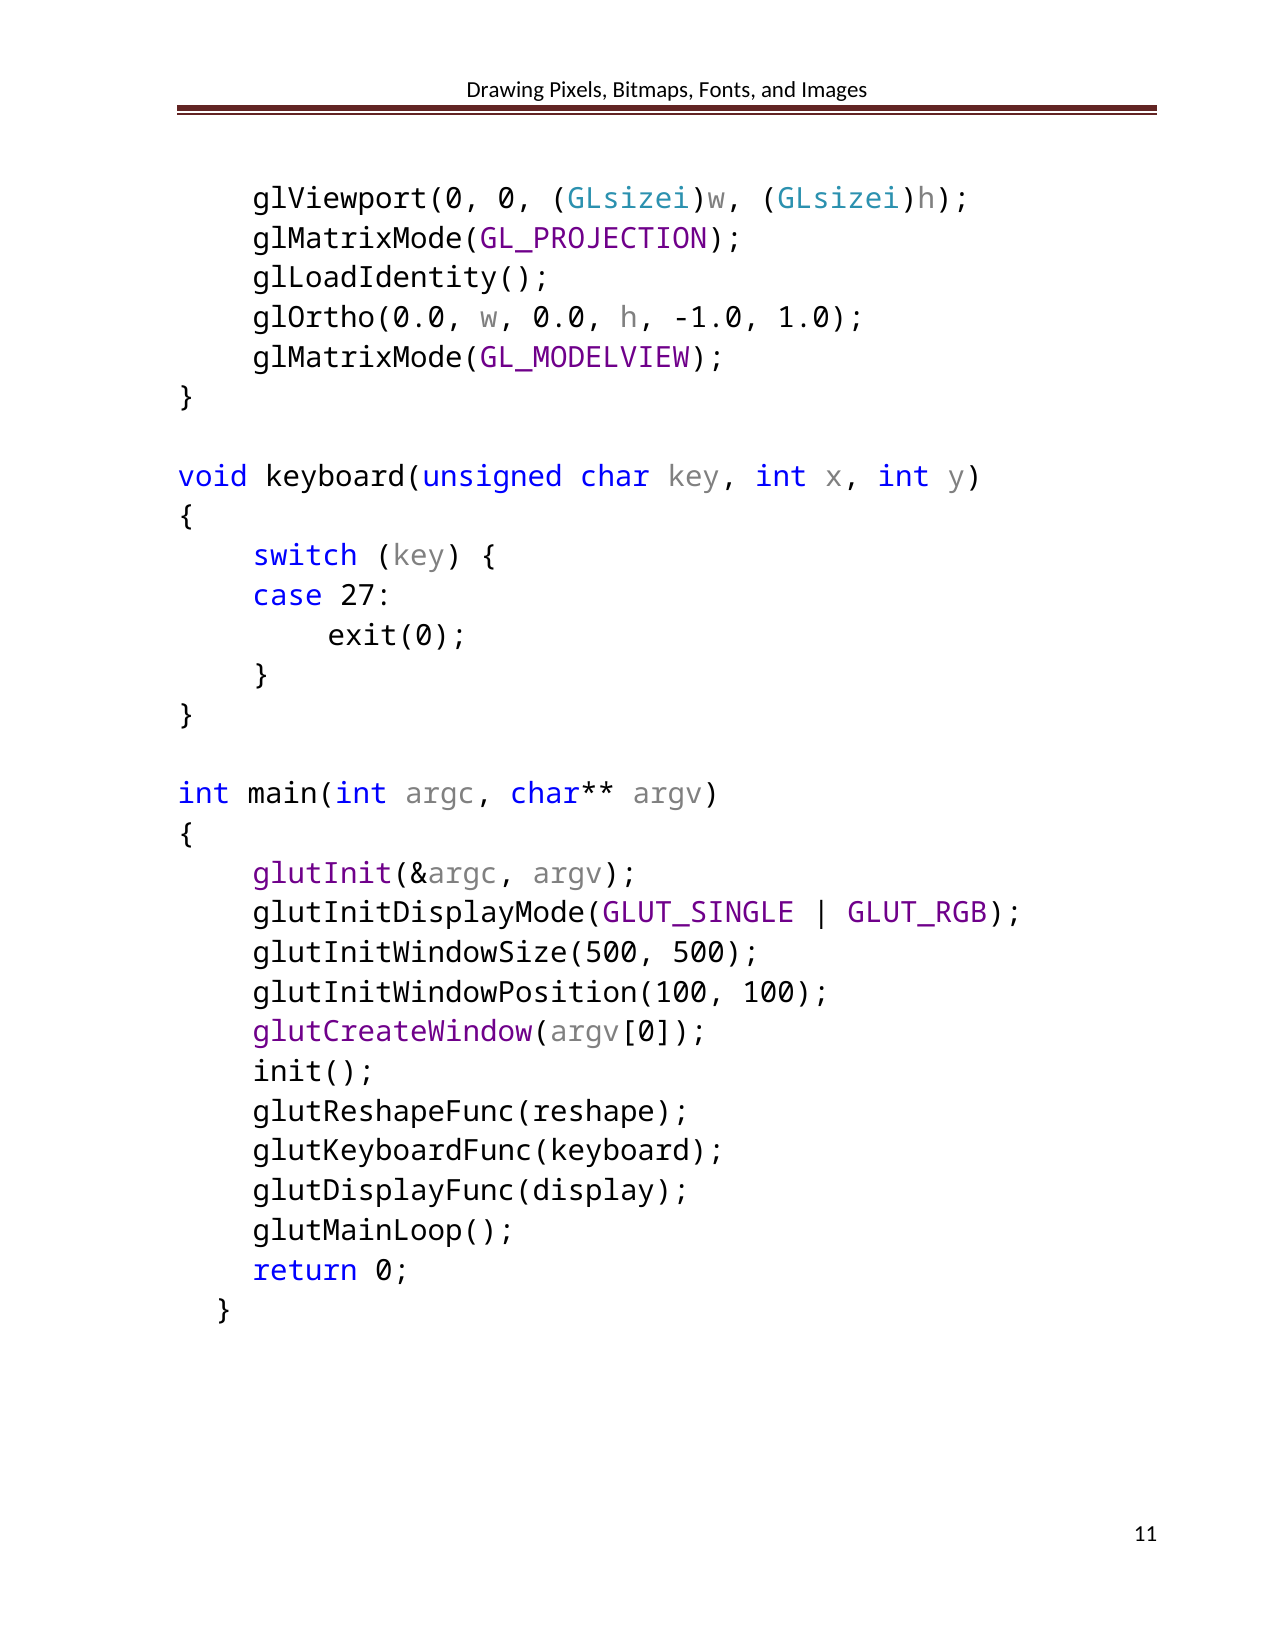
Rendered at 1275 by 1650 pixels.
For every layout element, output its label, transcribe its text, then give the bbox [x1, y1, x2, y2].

text glutKeyboardFunc(keyboard); [177, 1130, 1157, 1169]
text return 0; [177, 1249, 1157, 1288]
text } [177, 693, 1157, 733]
text glLoadIdentity(); [177, 257, 1157, 296]
text } [215, 1288, 1157, 1328]
text { [177, 495, 1157, 534]
text { [177, 812, 1157, 852]
text glOrtho(0.0, w, 0.0, h, -1.0, 1.0); [177, 296, 1157, 336]
text case 27: [177, 574, 1157, 614]
text glViewport(0, 0, (GLsizei)w, (GLsizei)h); [177, 177, 1157, 217]
text glutInit(&argc, argv); [177, 852, 1157, 892]
text glutMainLoop(); [177, 1209, 1157, 1249]
text glMatrixMode(GL_MODELVIEW); [177, 336, 1157, 376]
text glutReshapeFunc(reshape); [177, 1090, 1157, 1130]
text void keyboard(unsigned char key, int x, int y) [177, 455, 1157, 495]
text glutCreateWindow(argv[0]); [177, 1011, 1157, 1050]
text glutInitDisplayMode(GLUT_SINGLE | GLUT_RGB); [177, 892, 1157, 931]
text switch (key) { [177, 534, 1157, 574]
text exit(0); [177, 614, 1157, 653]
text glutInitWindowPosition(100, 100); [177, 971, 1157, 1011]
text } [177, 376, 1157, 415]
text int main(int argc, char** argv) [177, 772, 1157, 812]
text glutDisplayFunc(display); [177, 1169, 1157, 1209]
text init(); [177, 1050, 1157, 1090]
text glutInitWindowSize(500, 500); [177, 931, 1157, 971]
text } [177, 653, 1157, 693]
text glMatrixMode(GL_PROJECTION); [177, 217, 1157, 257]
